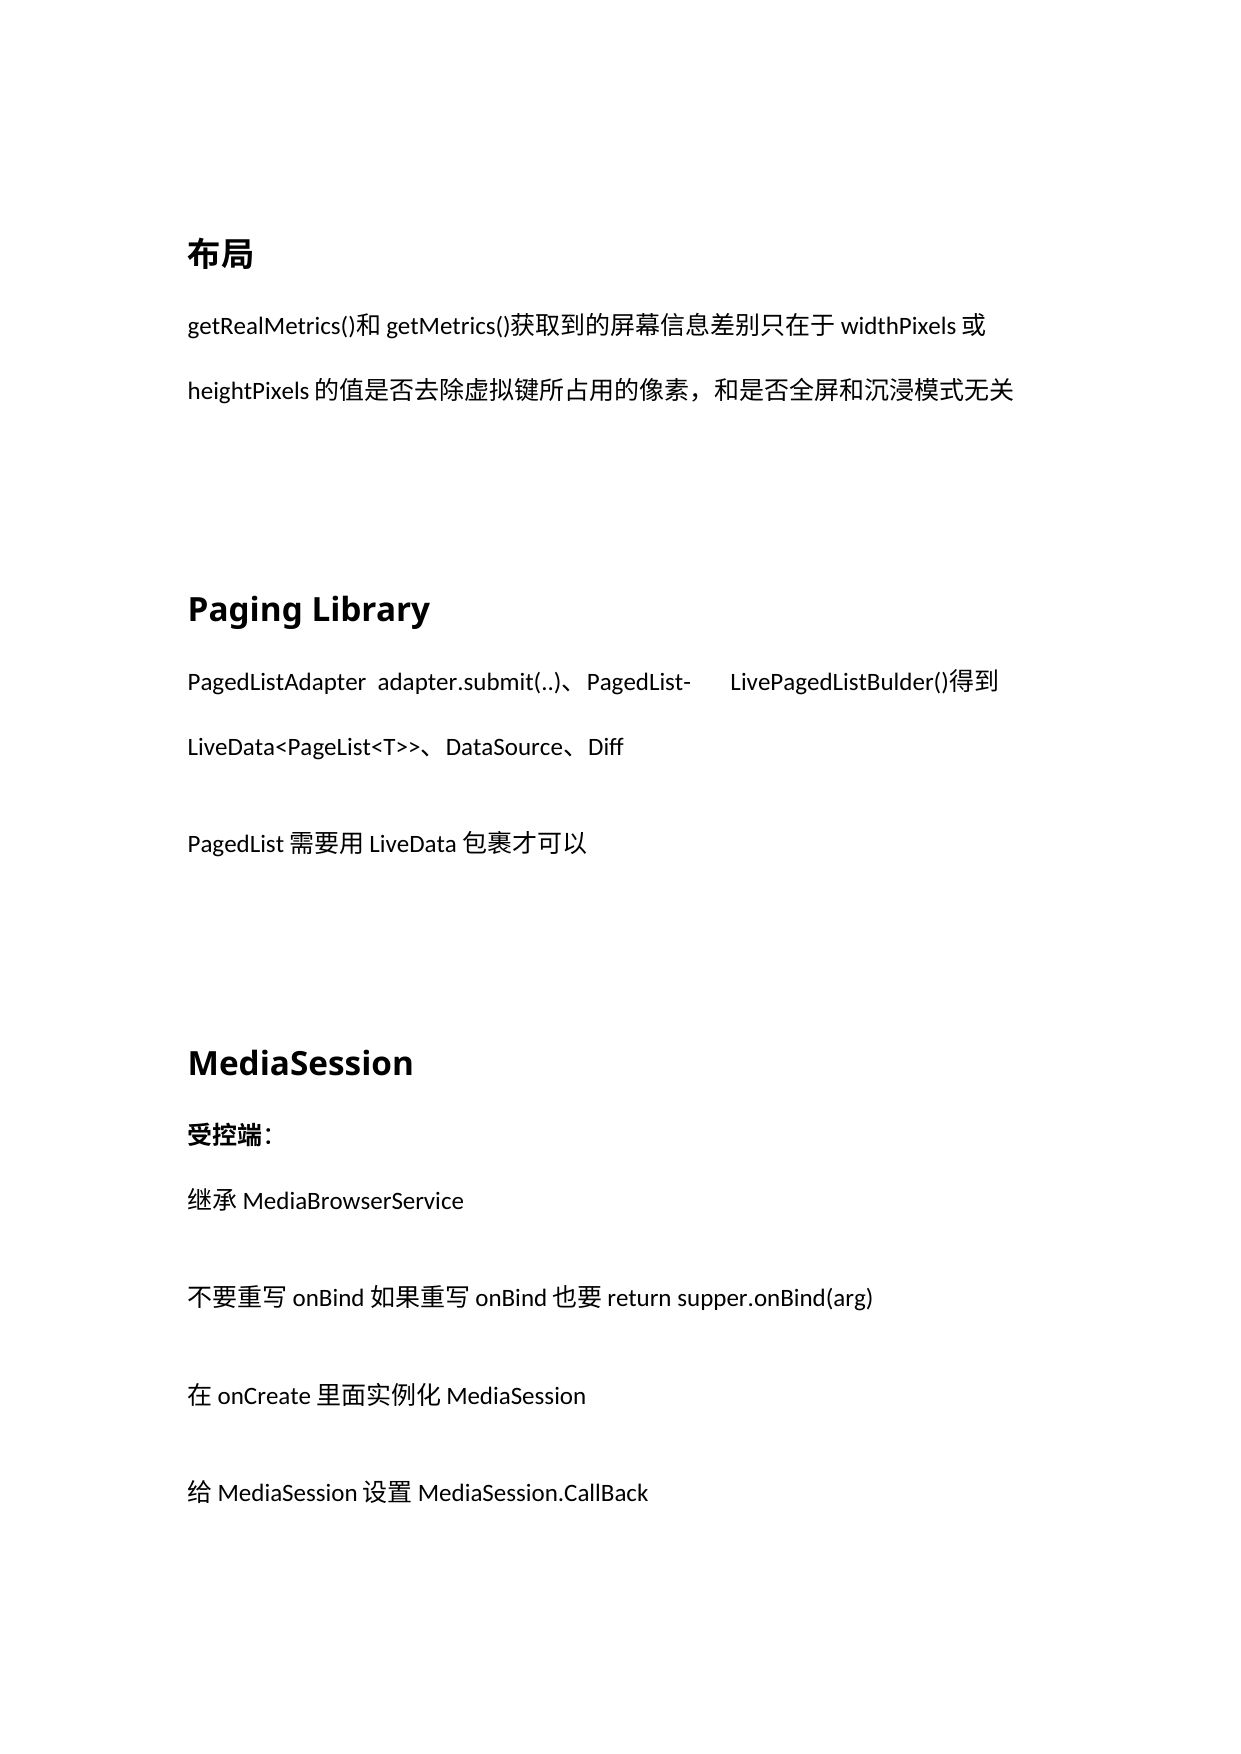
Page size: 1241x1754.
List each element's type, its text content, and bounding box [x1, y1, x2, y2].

subtitle 布局 [187, 219, 1053, 284]
text 不要重写onBind 如果重写onBind也要return supper.onBind(arg) [187, 1263, 1053, 1328]
text PagedList需要用LiveData包裹才可以 [187, 809, 1053, 874]
text 在onCreate里面实例化MediaSession [187, 1361, 1053, 1426]
subtitle Paging Library [187, 576, 1053, 641]
subtitle MediaSession [187, 1029, 1053, 1094]
text 受控端： [187, 1101, 1053, 1166]
text 给MediaSession设置MediaSession.CallBack [187, 1458, 1053, 1523]
text PagedListAdapter adapter.submit(..)、PagedList- LivePagedListBulder()得到LiveData<PageList<T>>、DataSource、Diff [187, 647, 1053, 777]
text 继承MediaBrowserService [187, 1166, 1053, 1231]
text getRealMetrics()和getMetrics()获取到的屏幕信息差别只在于widthPixels或heightPixels的值是否去除虚拟键所占用的像素，和是否全屏和沉浸模式无关 [187, 291, 1053, 421]
